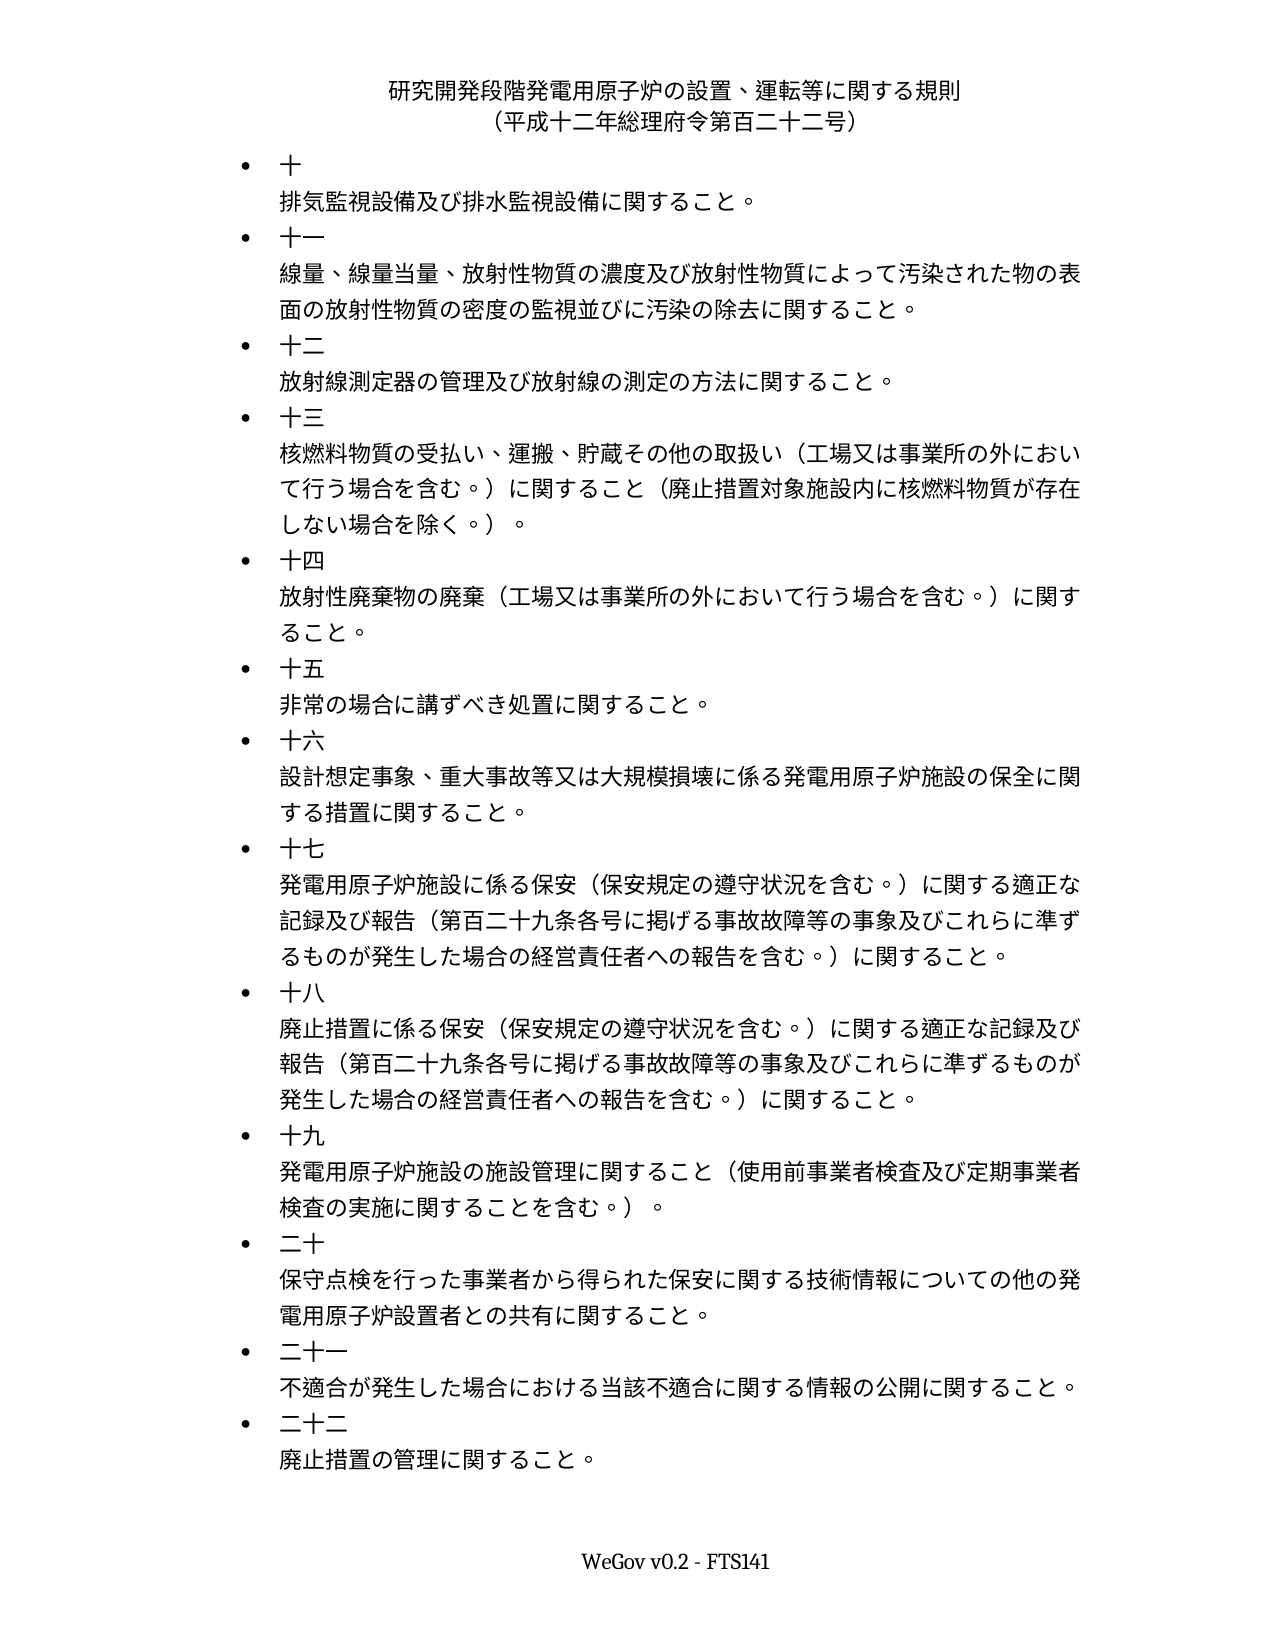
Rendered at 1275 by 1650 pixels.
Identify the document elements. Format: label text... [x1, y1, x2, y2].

list 十四 放射性廃棄物の廃棄（工場又は事業所の外において行う場合を含む。）に関すること。 [242, 545, 1087, 648]
list 十三 核燃料物質の受払い、運搬、貯蔵その他の取扱い（工場又は事業所の外において行う場合を含む。）に関すること（廃止措置対象施設内に核燃料物質が存在しない場合を除く。）。 [242, 402, 1087, 541]
list 十六 設計想定事象、重大事故等又は大規模損壊に係る発電用原子炉施設の保全に関する措置に関すること。 [242, 725, 1087, 828]
list 二十 保守点検を行った事業者から得られた保安に関する技術情報についての他の発電用原子炉設置者との共有に関すること。 [242, 1228, 1087, 1331]
list 十二 放射線測定器の管理及び放射線の測定の方法に関すること。 [242, 330, 1087, 397]
list 十一 線量、線量当量、放射性物質の濃度及び放射性物質によって汚染された物の表面の放射性物質の密度の監視並びに汚染の除去に関すること。 [242, 222, 1087, 325]
list 十九 発電用原子炉施設の施設管理に関すること（使用前事業者検査及び定期事業者検査の実施に関することを含む。）。 [242, 1120, 1087, 1223]
list 二十二 廃止措置の管理に関すること。 [242, 1408, 1087, 1475]
list 十八 廃止措置に係る保安（保安規定の遵守状況を含む。）に関する適正な記録及び報告（第百二十九条各号に掲げる事故故障等の事象及びこれらに準ずるものが発生した場合の経営責任者への報告を含む。）に関すること。 [242, 977, 1087, 1116]
list 十七 発電用原子炉施設に係る保安（保安規定の遵守状況を含む。）に関する適正な記録及び報告（第百二十九条各号に掲げる事故故障等の事象及びこれらに準ずるものが発生した場合の経営責任者への報告を含む。）に関すること。 [242, 833, 1087, 972]
list 十 排気監視設備及び排水監視設備に関すること。 [242, 150, 1087, 217]
list 二十一 不適合が発生した場合における当該不適合に関する情報の公開に関すること。 [242, 1336, 1087, 1403]
list 十五 非常の場合に講ずべき処置に関すること。 [242, 653, 1087, 720]
